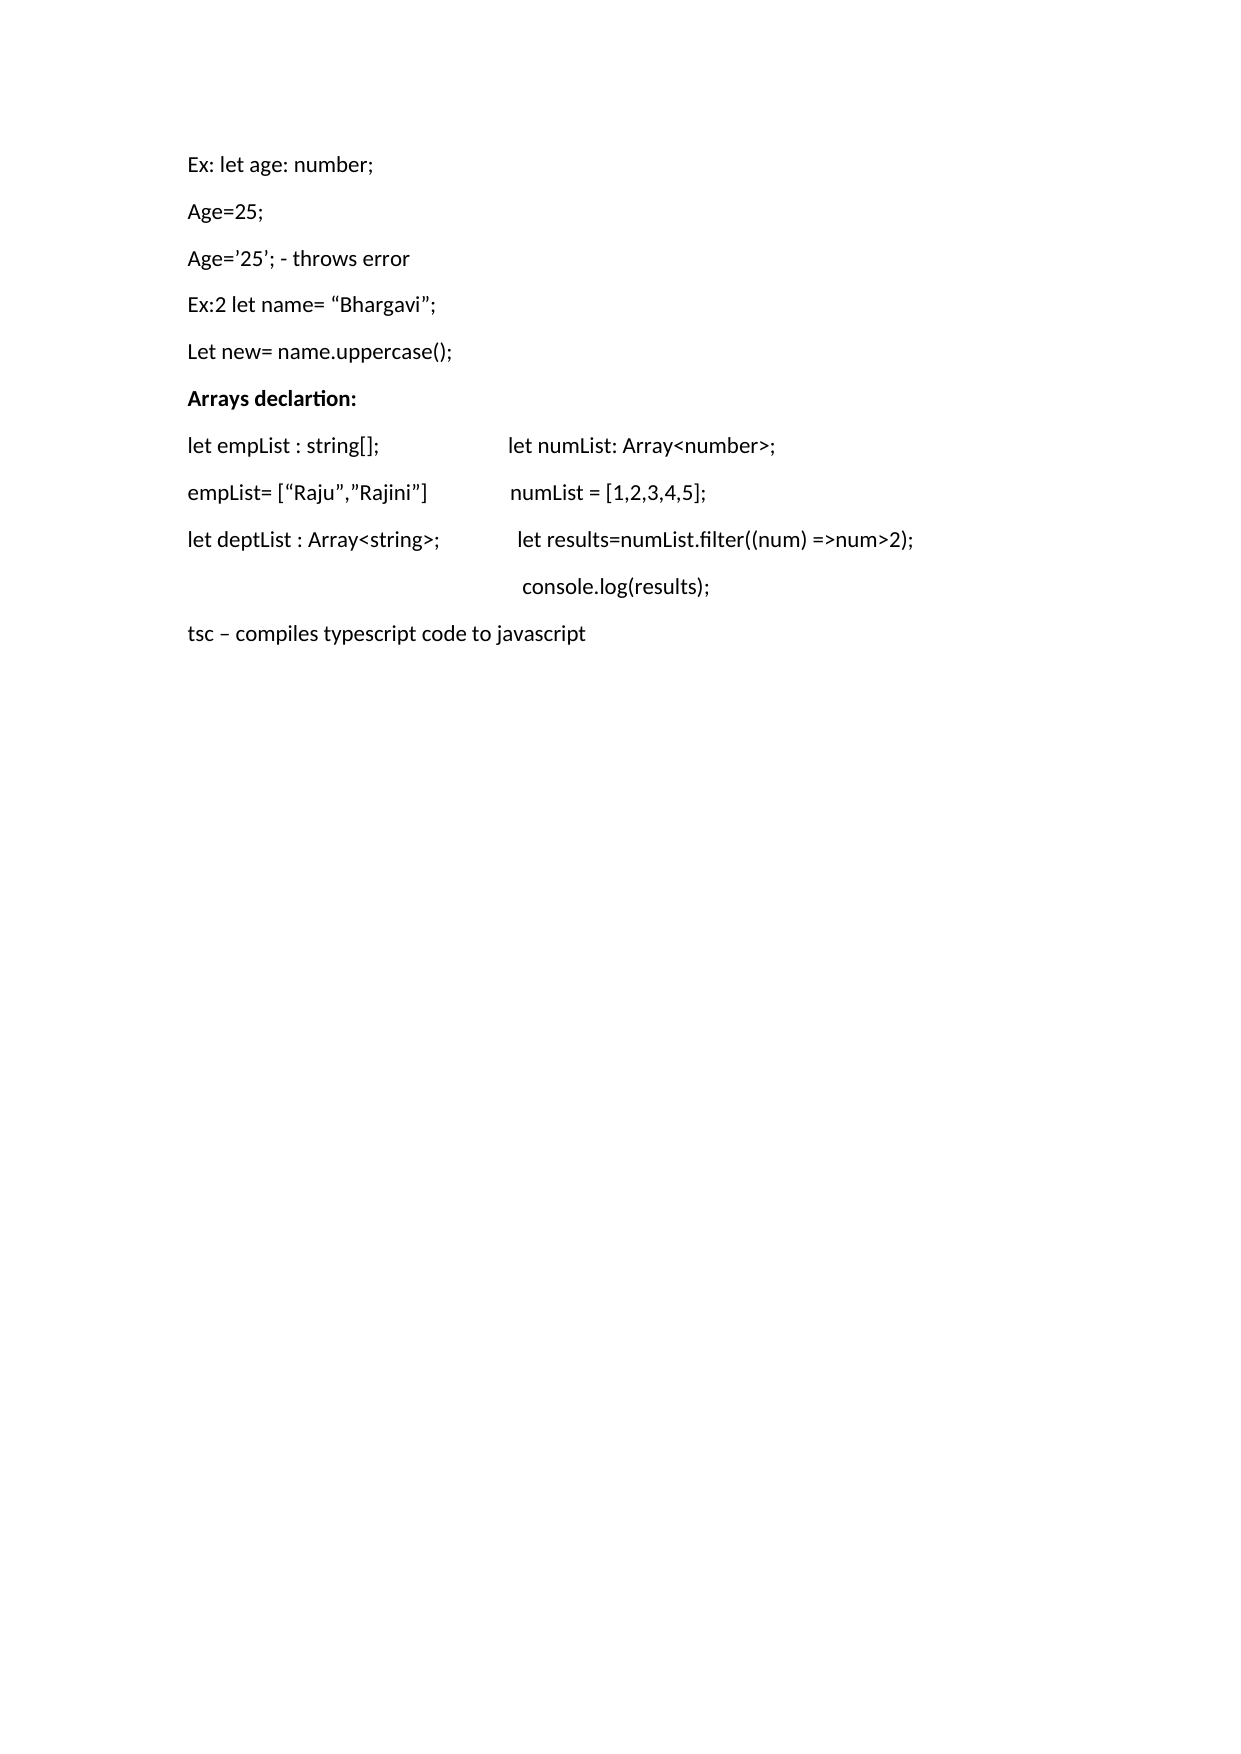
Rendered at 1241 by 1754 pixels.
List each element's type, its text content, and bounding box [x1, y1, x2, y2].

text Ex:2 let name= “Bhargavi”; [187, 291, 1090, 319]
text console.log(results); [187, 572, 1090, 600]
text let empList : string[]; let numList: Array<number>; [187, 431, 1090, 459]
text Let new= name.uppercase(); [187, 337, 1090, 366]
text let deptList : Array<string>; let results=numList.filter((num) =>num>2); [187, 525, 1090, 553]
text Age=25; [187, 197, 1090, 225]
text Arrays declartion: [187, 384, 1090, 412]
text Age=’25’; - throws error [187, 244, 1090, 272]
text Ex: let age: number; [187, 150, 1090, 178]
text empList= [“Raju”,”Rajini”] numList = [1,2,3,4,5]; [187, 478, 1090, 506]
text tsc – compiles typescript code to javascript [187, 619, 1090, 647]
